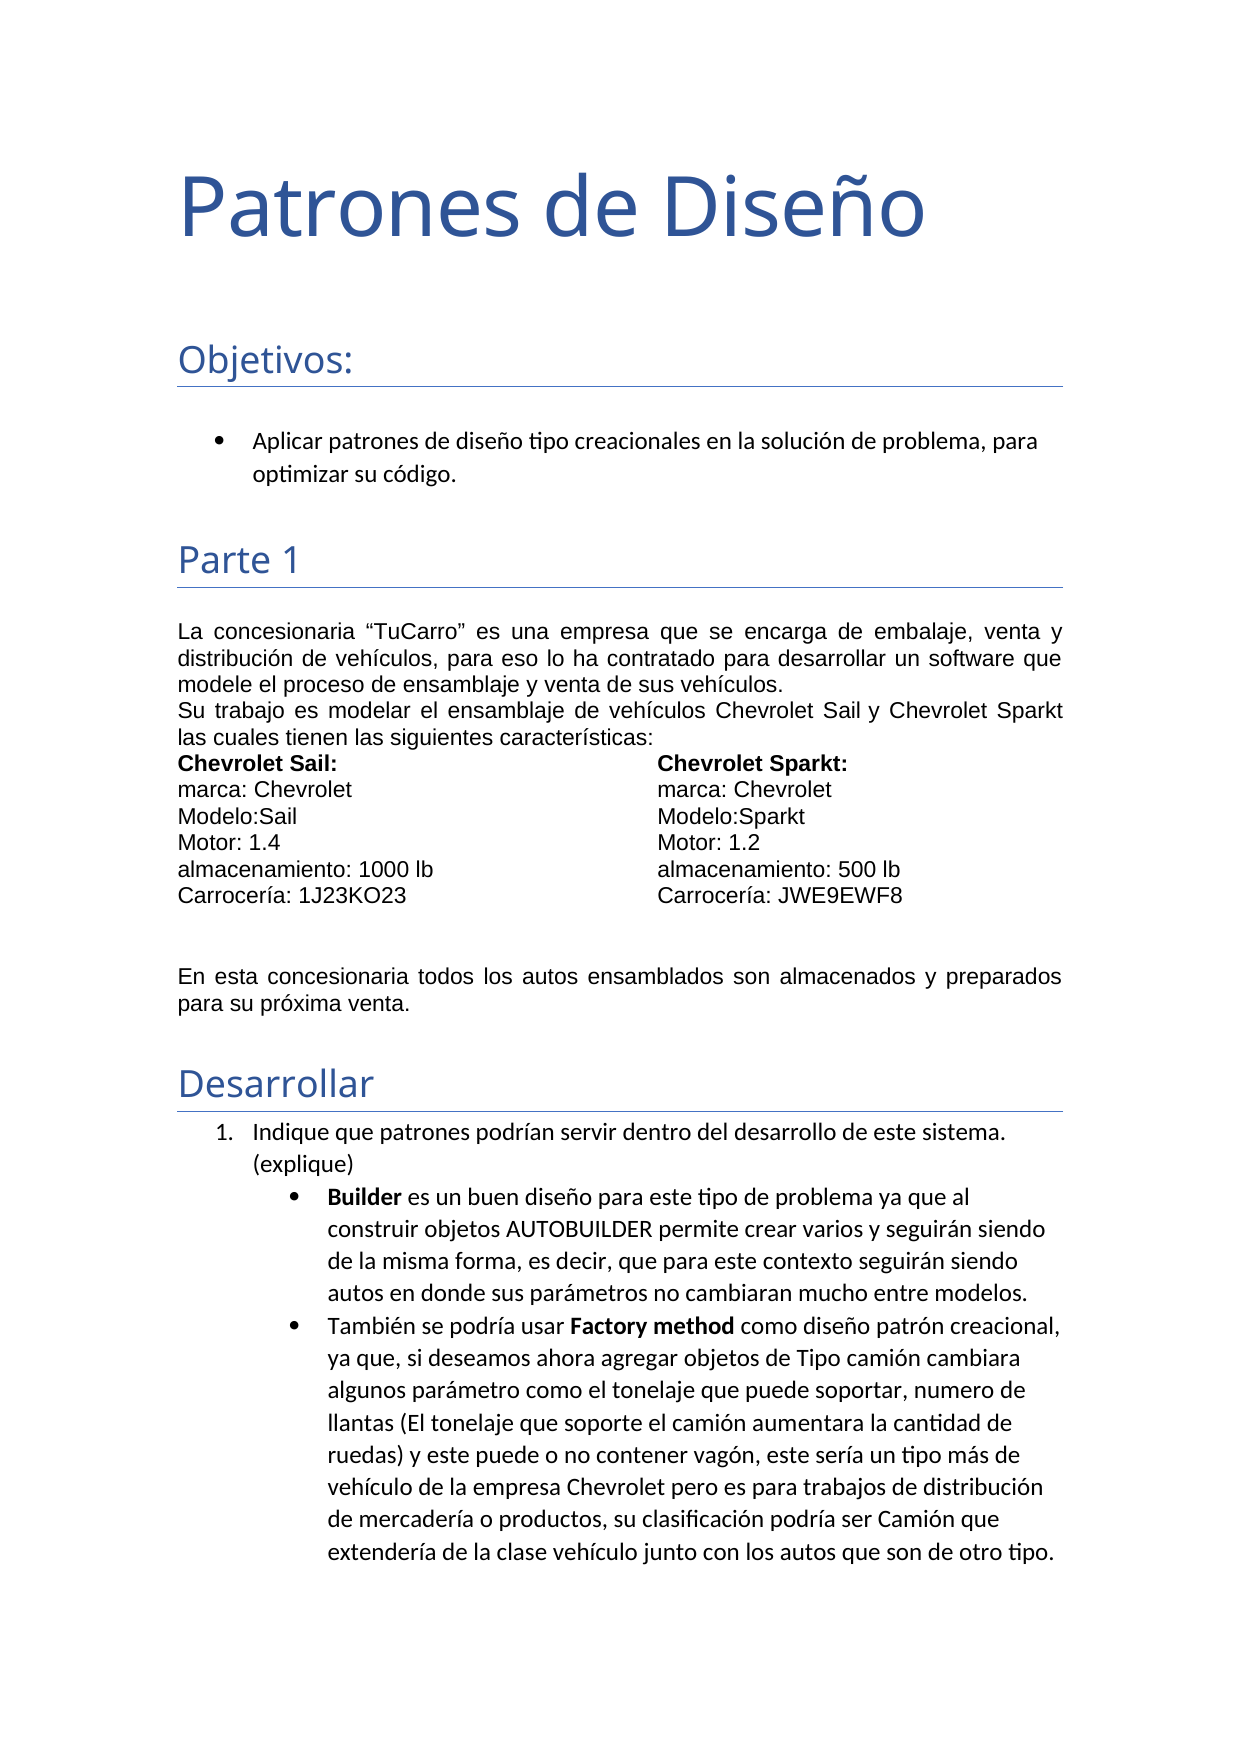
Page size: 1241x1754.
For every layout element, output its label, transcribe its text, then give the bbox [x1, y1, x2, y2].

text almacenamiento: 500 lb [657, 856, 1063, 882]
text Carrocería: 1J23KO23 [177, 882, 583, 908]
subtitle Parte 1 [177, 534, 1063, 587]
text Modelo:Sparkt [657, 803, 1063, 829]
title Patrones de Diseño [177, 148, 1063, 261]
subtitle Desarrollar [177, 1058, 1063, 1111]
list También se podría usar Factory method como diseño patrón creacional, ya que, si deseamos ahora agregar objetos de Tipo camión cambiara algunos parámetro como el tonelaje que puede soportar, numero de llantas (El tonelaje que soporte el camión aumentara la cantidad de ruedas) y este puede o no contener vagón, este sería un tipo más de vehículo de la empresa Chevrolet pero es para trabajos de distribución de mercadería o productos, su clasificación podría ser Camión que extendería de la clase vehículo junto con los autos que son de otro tipo. [290, 1310, 1063, 1566]
text almacenamiento: 1000 lb [177, 856, 583, 882]
text Carrocería: JWE9EWF8 [657, 882, 1063, 908]
subtitle Objetivos: [177, 333, 1063, 386]
text La concesionaria “TuCarro” es una empresa que se encarga de embalaje, venta y distribución de vehículos, para eso lo ha contratado para desarrollar un software que modele el proceso de ensamblaje y venta de sus vehículos. [177, 618, 1063, 697]
text Motor: 1.2 [657, 829, 1063, 856]
text En esta concesionaria todos los autos ensamblados son almacenados y preparados para su próxima venta. [177, 963, 1063, 1016]
text marca: Chevrolet [177, 776, 583, 803]
text Chevrolet Sail: [177, 750, 583, 776]
list Builder es un buen diseño para este tipo de problema ya que al construir objetos AUTOBUILDER permite crear varios y seguirán siendo de la misma forma, es decir, que para este contexto seguirán siendo autos en donde sus parámetros no cambiaran mucho entre modelos. [290, 1181, 1063, 1308]
text Chevrolet Sparkt: [657, 750, 1063, 776]
text marca: Chevrolet [657, 776, 1063, 803]
list Aplicar patrones de diseño tipo creacionales en la solución de problema, para optimizar su código. [215, 425, 1063, 489]
text Su trabajo es modelar el ensamblaje de vehículos Chevrolet Sail y Chevrolet Sparkt las cuales tienen las siguientes características: [177, 697, 1063, 750]
text Motor: 1.4 [177, 829, 583, 856]
list Indique que patrones podrían servir dentro del desarrollo de este sistema. (explique) [215, 1116, 1063, 1179]
text Modelo:Sail [177, 803, 583, 829]
